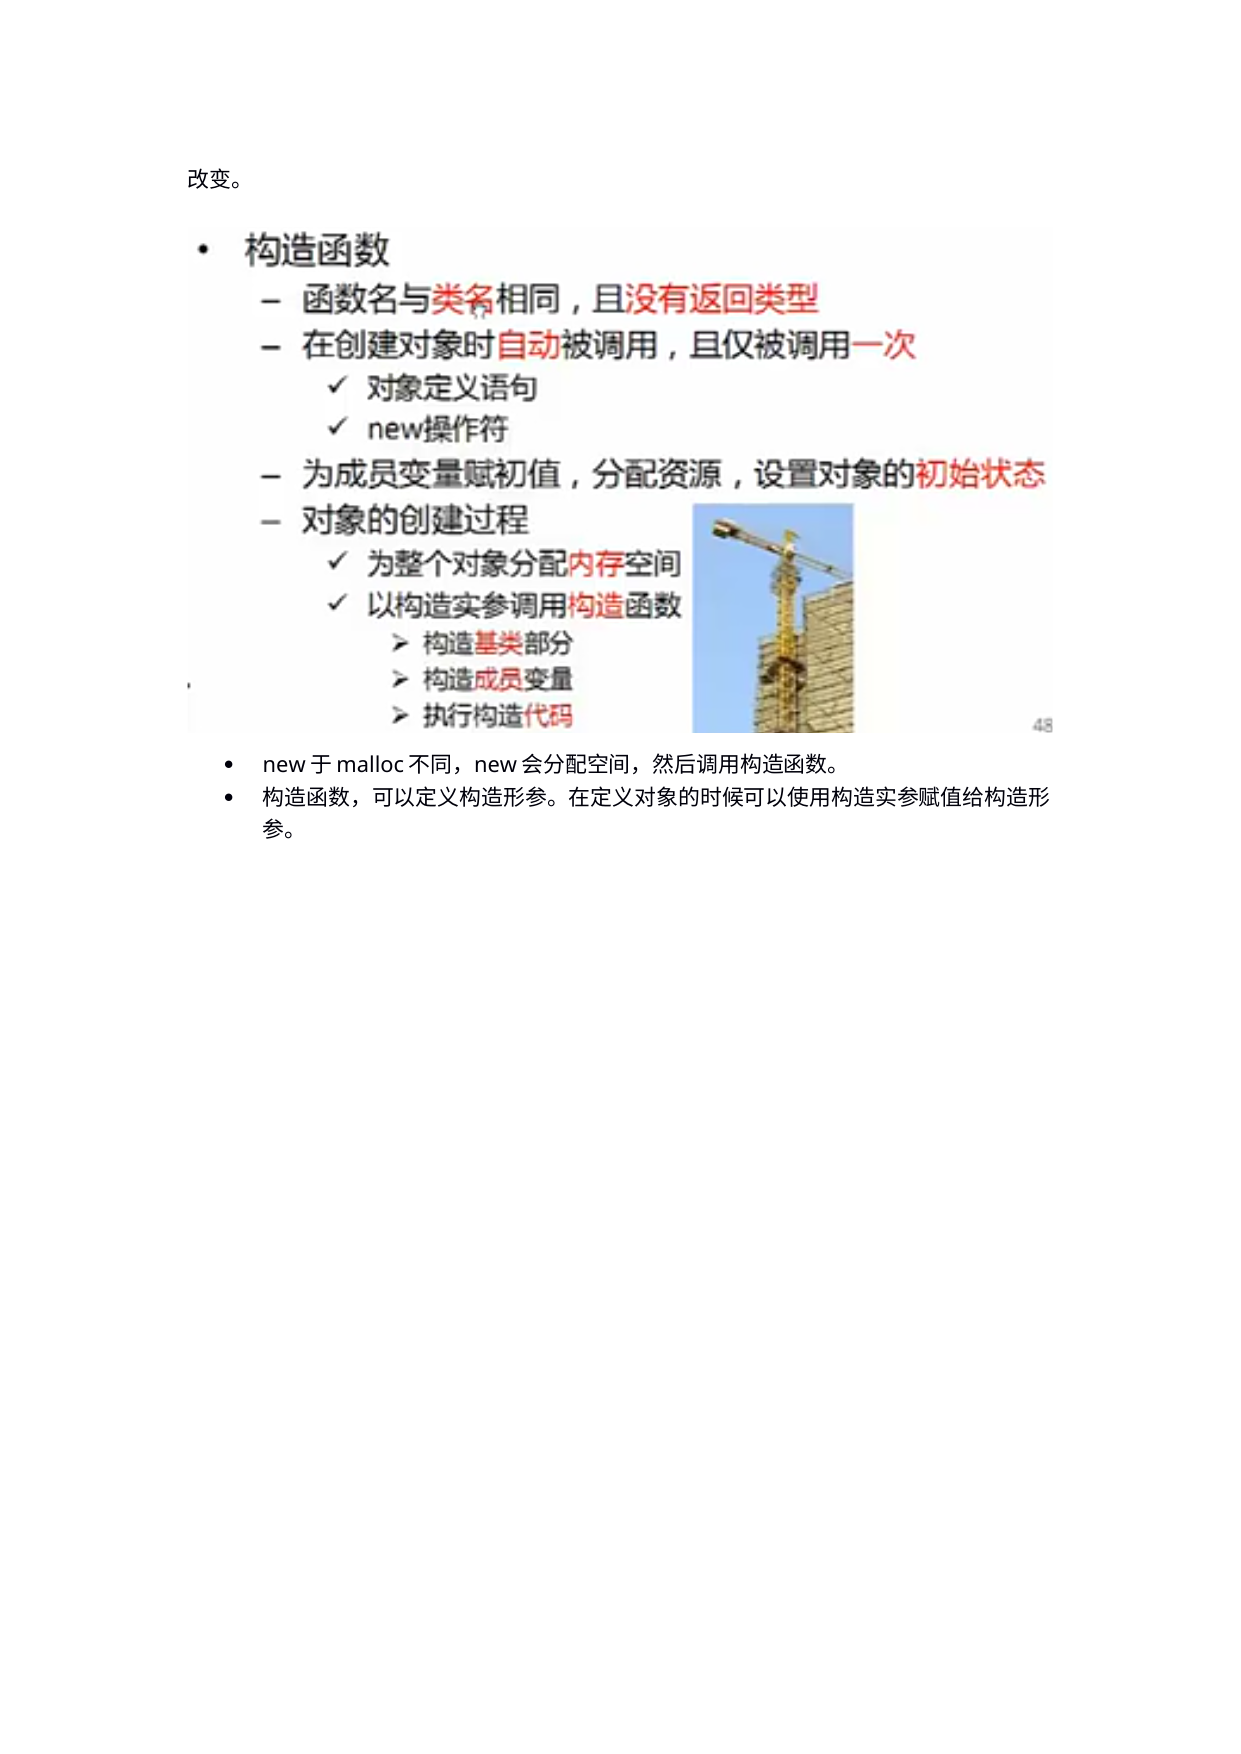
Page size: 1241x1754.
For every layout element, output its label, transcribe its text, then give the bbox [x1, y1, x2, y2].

list new于malloc不同，new会分配空间，然后调用构造函数。 [225, 747, 1053, 779]
list 构造函数，可以定义构造形参。在定义对象的时候可以使用构造实参赋值给构造形参。 [225, 779, 1053, 844]
picture [187, 227, 1053, 733]
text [187, 162, 1053, 194]
